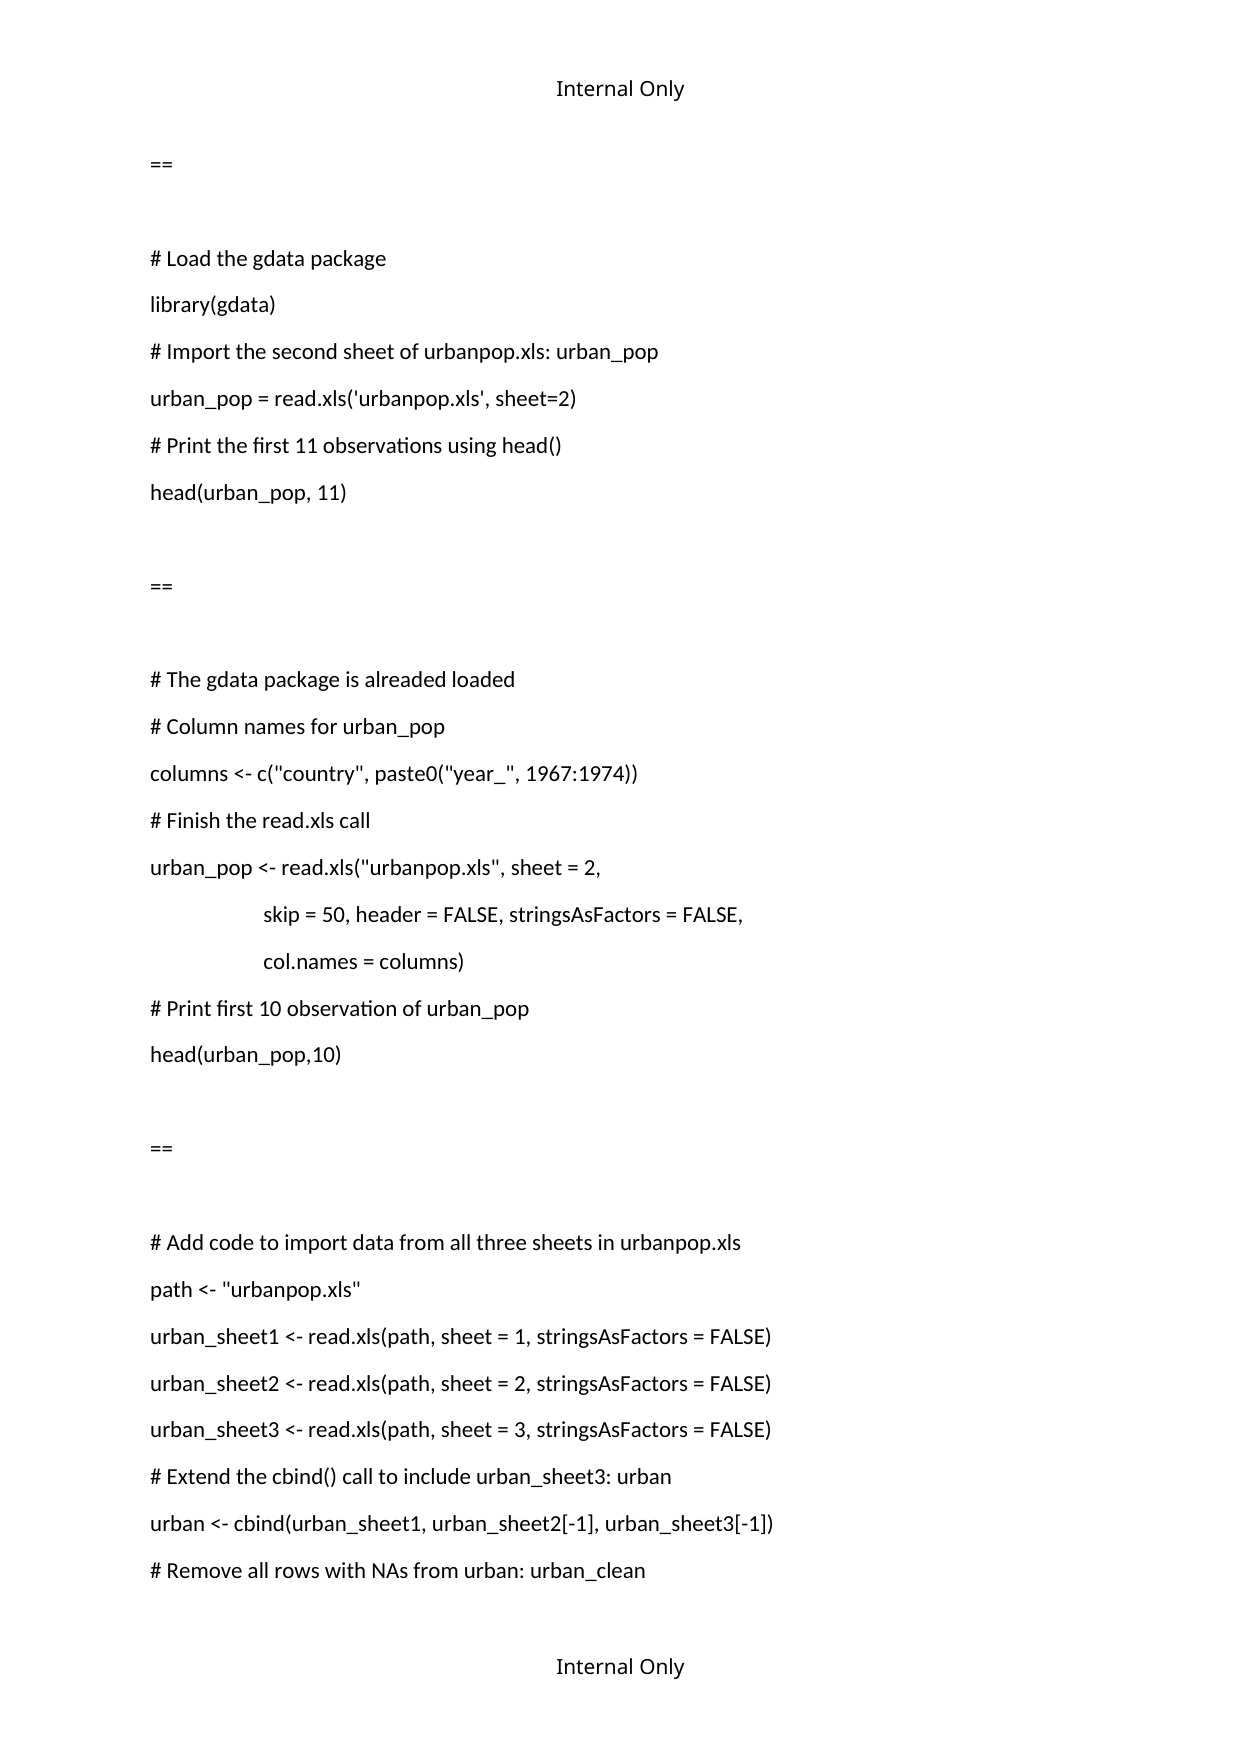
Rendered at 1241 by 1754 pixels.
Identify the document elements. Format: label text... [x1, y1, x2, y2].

text urban_pop = read.xls('urbanpop.xls', sheet=2) [150, 384, 1090, 412]
text col.names = columns) [150, 947, 1090, 975]
text # Print first 10 observation of urban_pop [150, 994, 1090, 1022]
text # Print the first 11 observations using head() [150, 431, 1090, 459]
text urban_sheet2 <- read.xls(path, sheet = 2, stringsAsFactors = FALSE) [150, 1369, 1090, 1397]
text # Column names for urban_pop [150, 712, 1090, 741]
text # Import the second sheet of urbanpop.xls: urban_pop [150, 337, 1090, 366]
text # Remove all rows with NAs from urban: urban_clean [150, 1556, 1090, 1584]
text head(urban_pop, 11) [150, 478, 1090, 506]
text == [150, 150, 1090, 178]
text head(urban_pop,10) [150, 1041, 1090, 1069]
text # Finish the read.xls call [150, 806, 1090, 834]
text urban <- cbind(urban_sheet1, urban_sheet2[-1], urban_sheet3[-1]) [150, 1509, 1090, 1537]
text # Extend the cbind() call to include urban_sheet3: urban [150, 1462, 1090, 1491]
text # The gdata package is alreaded loaded [150, 666, 1090, 694]
text == [150, 572, 1090, 600]
text # Add code to import data from all three sheets in urbanpop.xls [150, 1228, 1090, 1256]
text urban_pop <- read.xls("urbanpop.xls", sheet = 2, [150, 853, 1090, 881]
text # Load the gdata package [150, 244, 1090, 272]
text == [150, 1134, 1090, 1162]
text urban_sheet1 <- read.xls(path, sheet = 1, stringsAsFactors = FALSE) [150, 1322, 1090, 1350]
text urban_sheet3 <- read.xls(path, sheet = 3, stringsAsFactors = FALSE) [150, 1416, 1090, 1444]
text skip = 50, header = FALSE, stringsAsFactors = FALSE, [150, 900, 1090, 928]
text library(gdata) [150, 291, 1090, 319]
text path <- "urbanpop.xls" [150, 1275, 1090, 1303]
text columns <- c("country", paste0("year_", 1967:1974)) [150, 759, 1090, 787]
